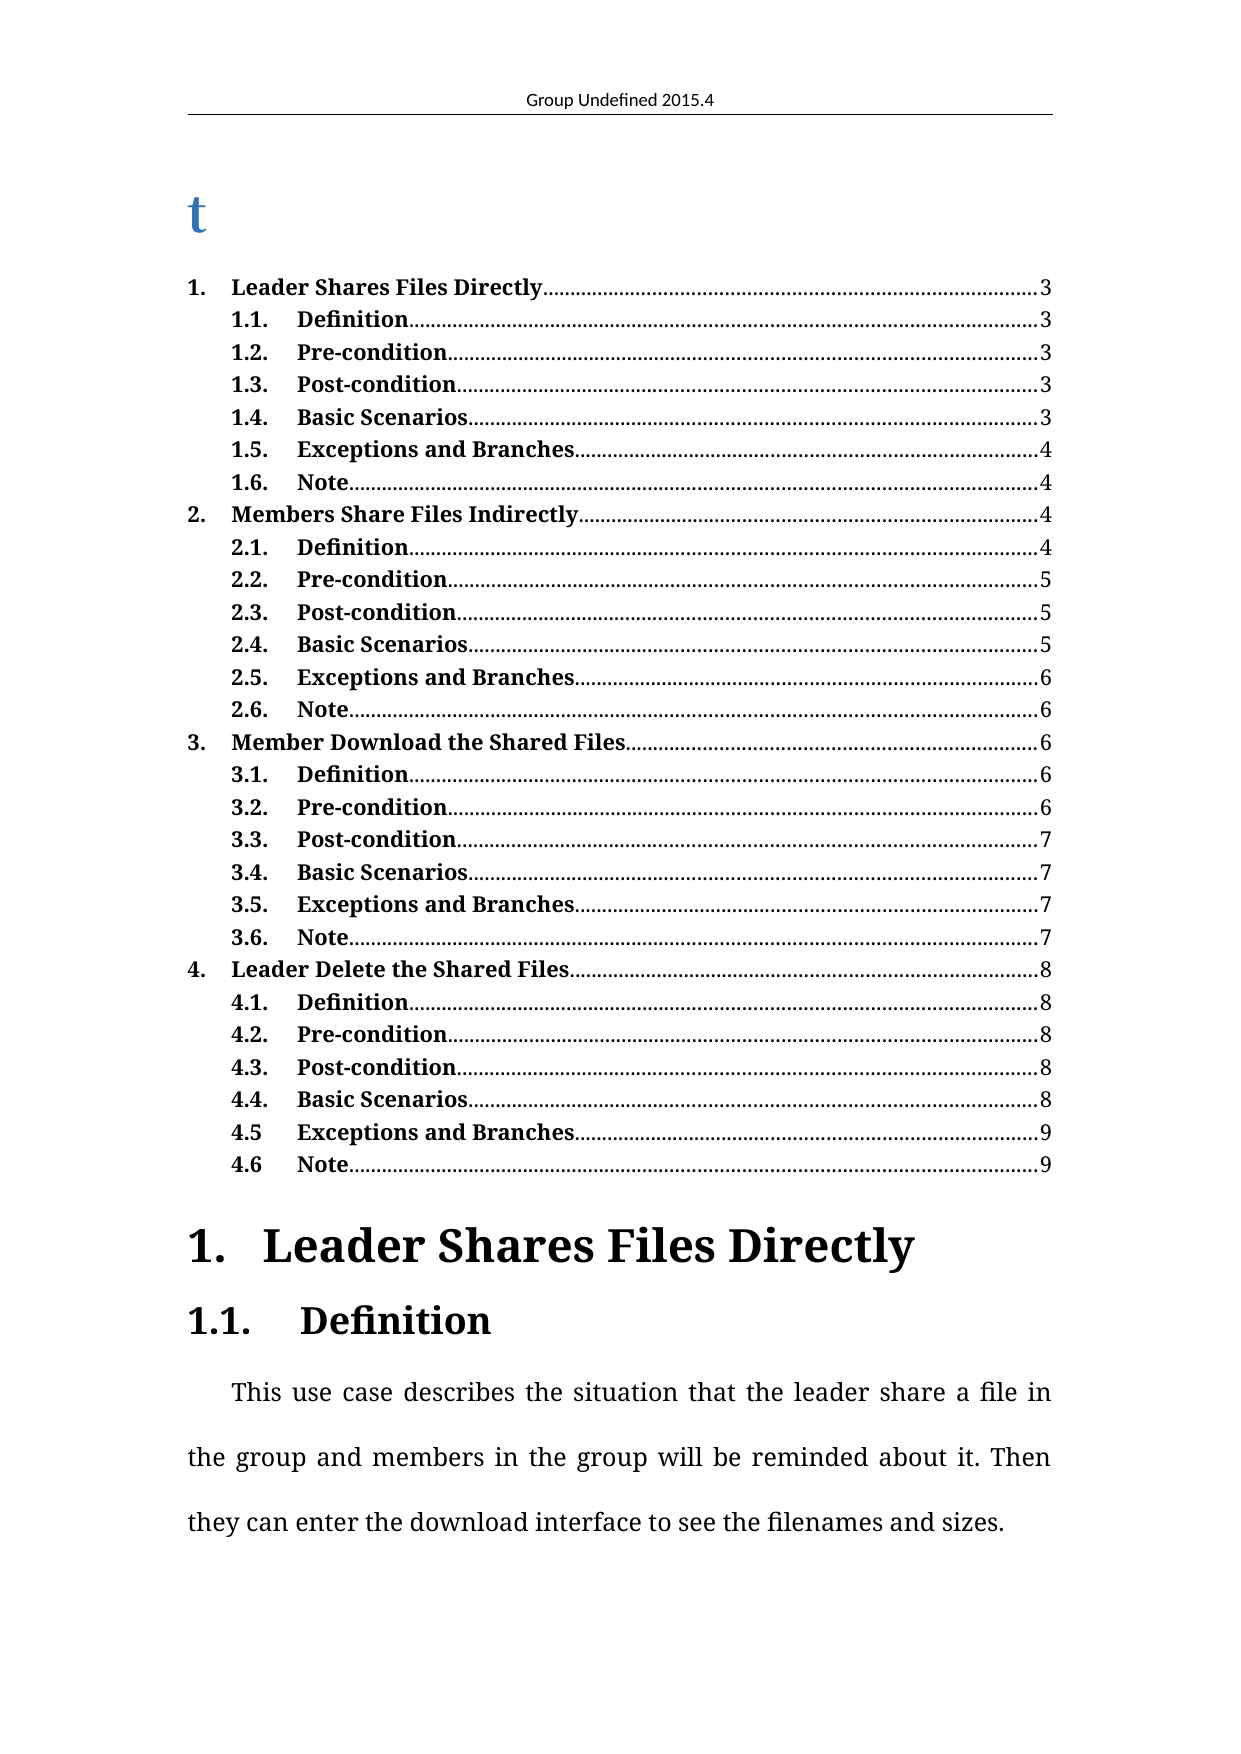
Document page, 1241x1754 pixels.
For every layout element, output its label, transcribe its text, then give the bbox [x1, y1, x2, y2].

list Definition [187, 1287, 1053, 1352]
text This use case describes the situation that the leader share a file in the group and members in the group will be reminded about it. Then they can enter the download interface to see the filenames and sizes. [187, 1359, 1053, 1554]
list Leader Shares Files Directly [187, 1213, 1053, 1278]
